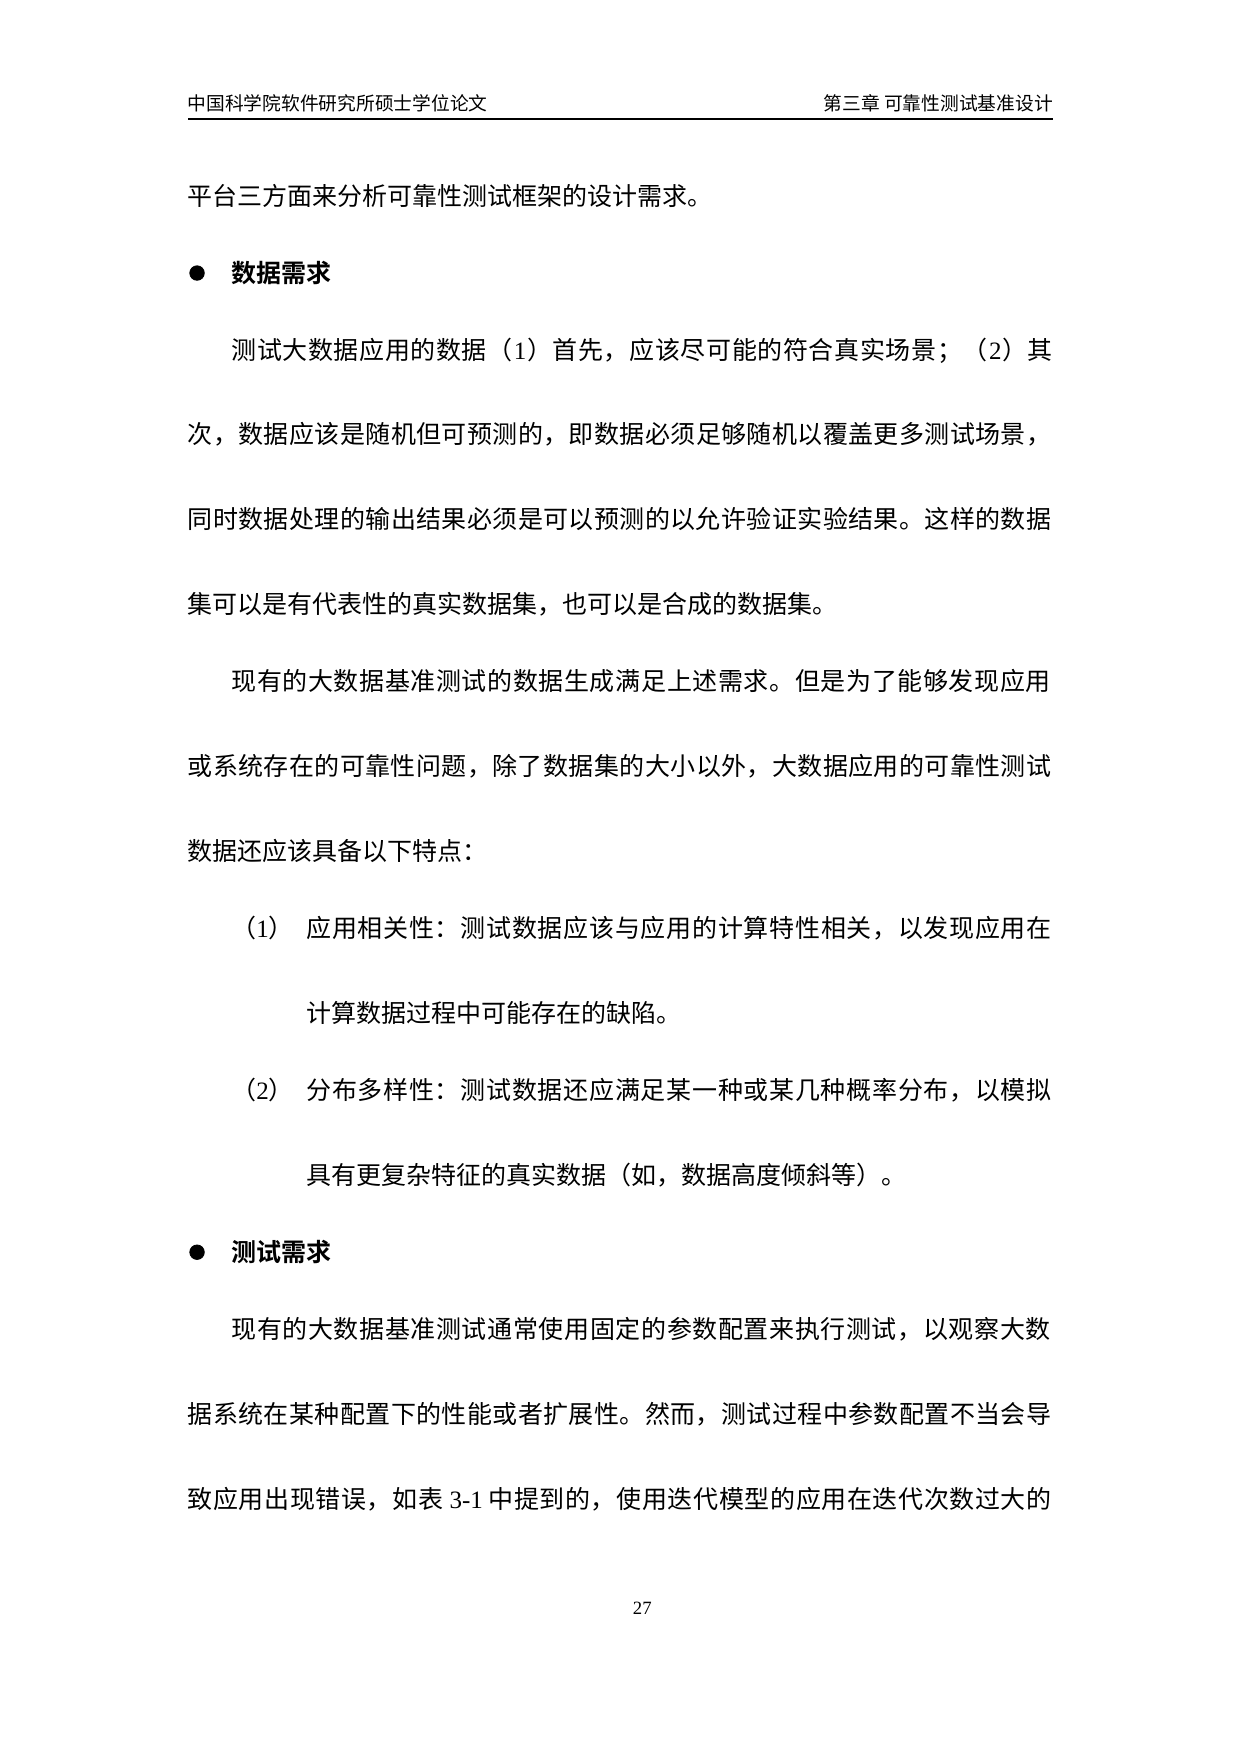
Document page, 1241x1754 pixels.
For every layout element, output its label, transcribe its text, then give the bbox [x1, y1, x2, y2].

list 数据需求 [187, 237, 1053, 305]
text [187, 1293, 1053, 1531]
list 分布多样性：测试数据还应满足某一种或某几种概率分布，以模拟具有更复杂特征的真实数据（如，数据高度倾斜等）。 [231, 1054, 1053, 1207]
text 现有的大数据基准测试的数据生成满足上述需求。但是为了能够发现应用或系统存在的可靠性问题，除了数据集的大小以外，大数据应用的可靠性测试数据还应该具备以下特点： [187, 646, 1053, 884]
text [187, 160, 1053, 228]
list 应用相关性：测试数据应该与应用的计算特性相关，以发现应用在计算数据过程中可能存在的缺陷。 [231, 893, 1053, 1046]
text 测试大数据应用的数据（1）首先，应该尽可能的符合真实场景；（2）其次，数据应该是随机但可预测的，即数据必须足够随机以覆盖更多测试场景，同时数据处理的输出结果必须是可以预测的以允许验证实验结果。这样的数据集可以是有代表性的真实数据集，也可以是合成的数据集。 [187, 314, 1053, 637]
list 测试需求 [187, 1216, 1053, 1284]
